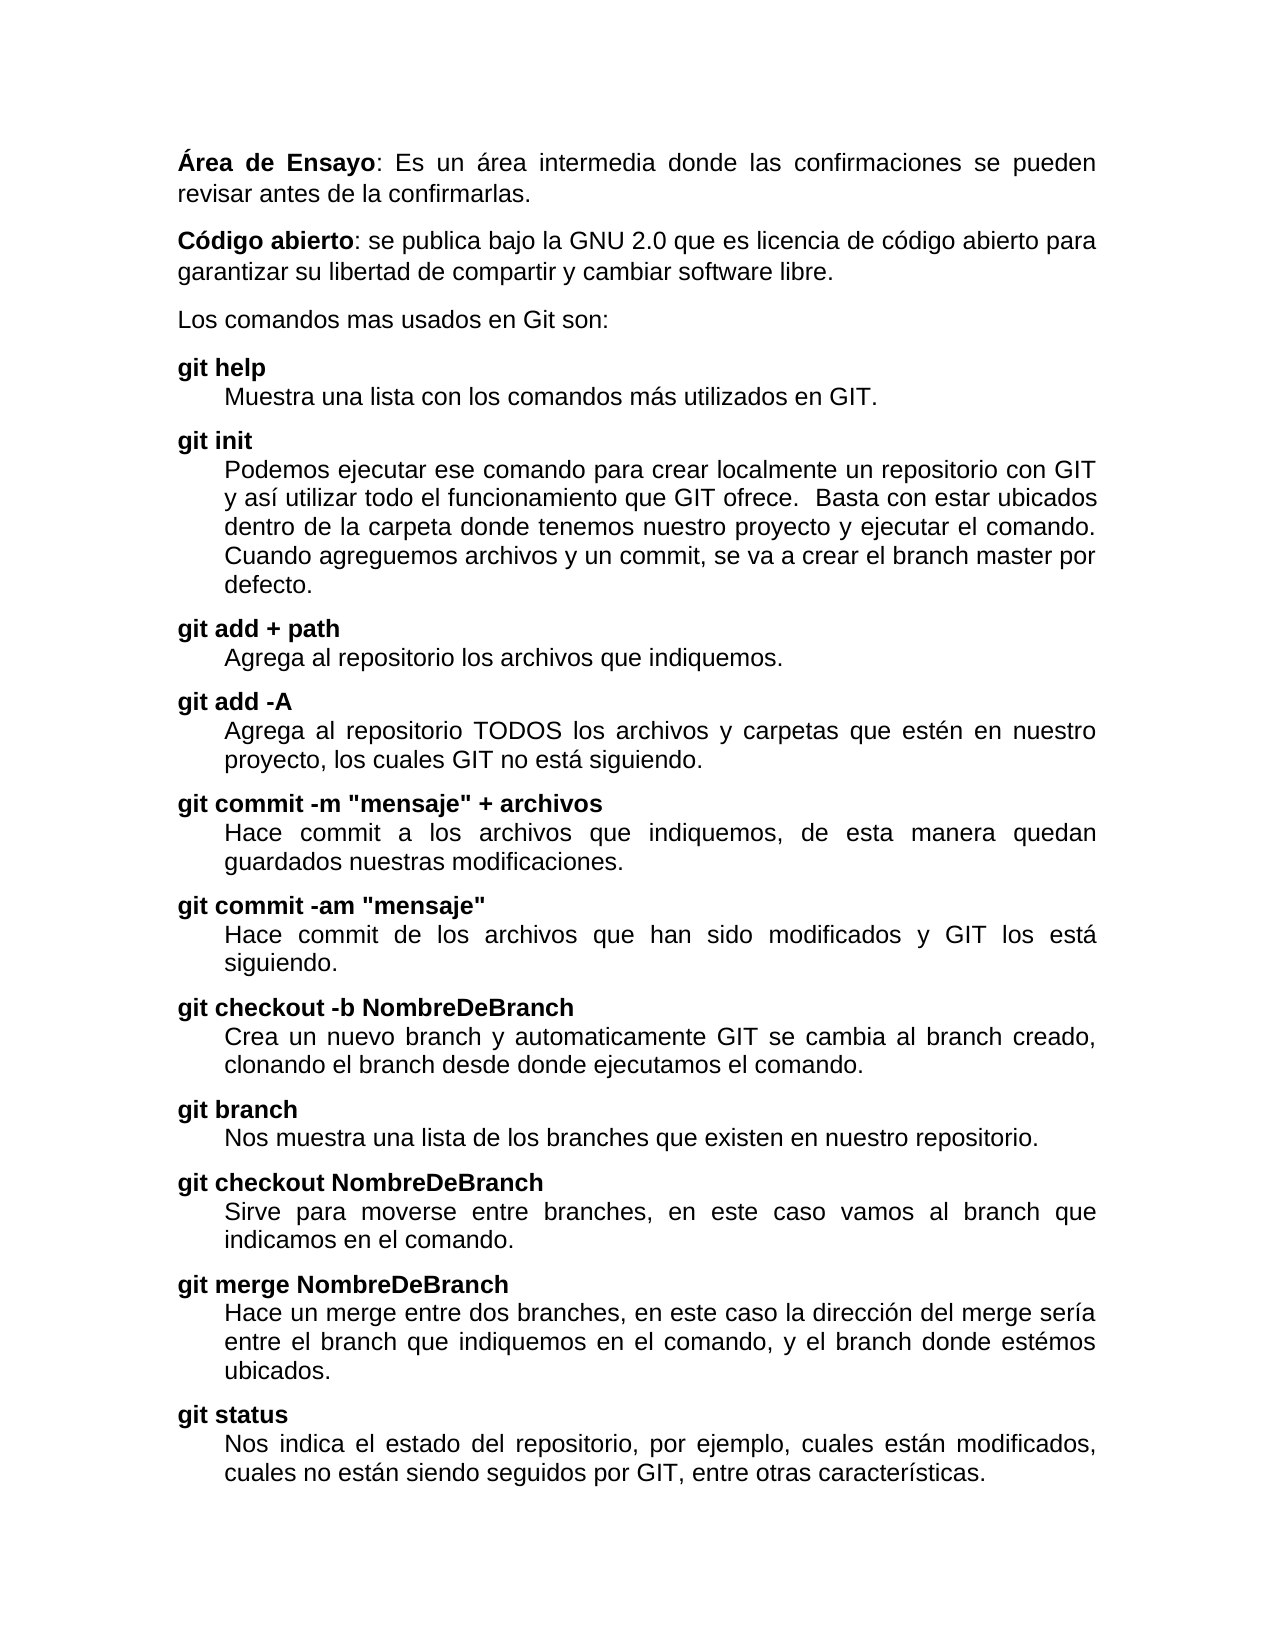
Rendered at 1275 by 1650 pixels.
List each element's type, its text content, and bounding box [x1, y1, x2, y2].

text git add -A [177, 687, 1098, 716]
text git checkout NombreDeBranch [177, 1168, 1098, 1197]
text Nos indica el estado del repositorio, por ejemplo, cuales están modificados, cuales no están siendo seguidos por GIT, entre otras características. [224, 1429, 1098, 1487]
text Hace commit a los archivos que indiquemos, de esta manera quedan guardados nuestras modificaciones. [224, 818, 1098, 875]
text git commit -m "mensaje" + archivos [177, 789, 1098, 818]
text Agrega al repositorio los archivos que indiquemos. [224, 643, 1098, 672]
text Agrega al repositorio TODOS los archivos y carpetas que estén en nuestro proyecto, los cuales GIT no está siguiendo. [224, 716, 1098, 773]
text git commit -am "mensaje" [177, 891, 1098, 920]
text Sirve para moverse entre branches, en este caso vamos al branch que indicamos en el comando. [224, 1197, 1098, 1254]
text git branch [177, 1095, 1098, 1123]
text Hace commit de los archivos que han sido modificados y GIT los está siguiendo. [224, 920, 1098, 977]
text git init [177, 426, 1098, 455]
text git add + path [177, 614, 1098, 643]
text git checkout -b NombreDeBranch [177, 993, 1098, 1022]
text Nos muestra una lista de los branches que existen en nuestro repositorio. [224, 1123, 1098, 1152]
text git status [177, 1400, 1098, 1429]
text git help [177, 353, 1098, 382]
text Código abierto: se publica bajo la GNU 2.0 que es licencia de código abierto para garantizar su libertad de compartir y cambiar software libre. [177, 226, 1098, 286]
text Crea un nuevo branch y automaticamente GIT se cambia al branch creado, clonando el branch desde donde ejecutamos el comando. [224, 1022, 1098, 1079]
text Área de Ensayo: Es un área intermedia donde las confirmaciones se pueden revisar antes de la confirmarlas. [177, 148, 1098, 207]
text git merge NombreDeBranch [177, 1270, 1098, 1298]
text Hace un merge entre dos branches, en este caso la dirección del merge sería entre el branch que indiquemos en el comando, y el branch donde estémos ubicados. [224, 1298, 1098, 1385]
text Muestra una lista con los comandos más utilizados en GIT. [224, 382, 1098, 410]
text Los comandos mas usados en Git son: [177, 305, 1098, 334]
text Podemos ejecutar ese comando para crear localmente un repositorio con GIT y así utilizar todo el funcionamiento que GIT ofrece. Basta con estar ubicados dentro de la carpeta donde tenemos nuestro proyecto y ejecutar el comando. Cuando agreguemos archivos y un commit, se va a crear el branch master por defecto. [224, 455, 1098, 598]
